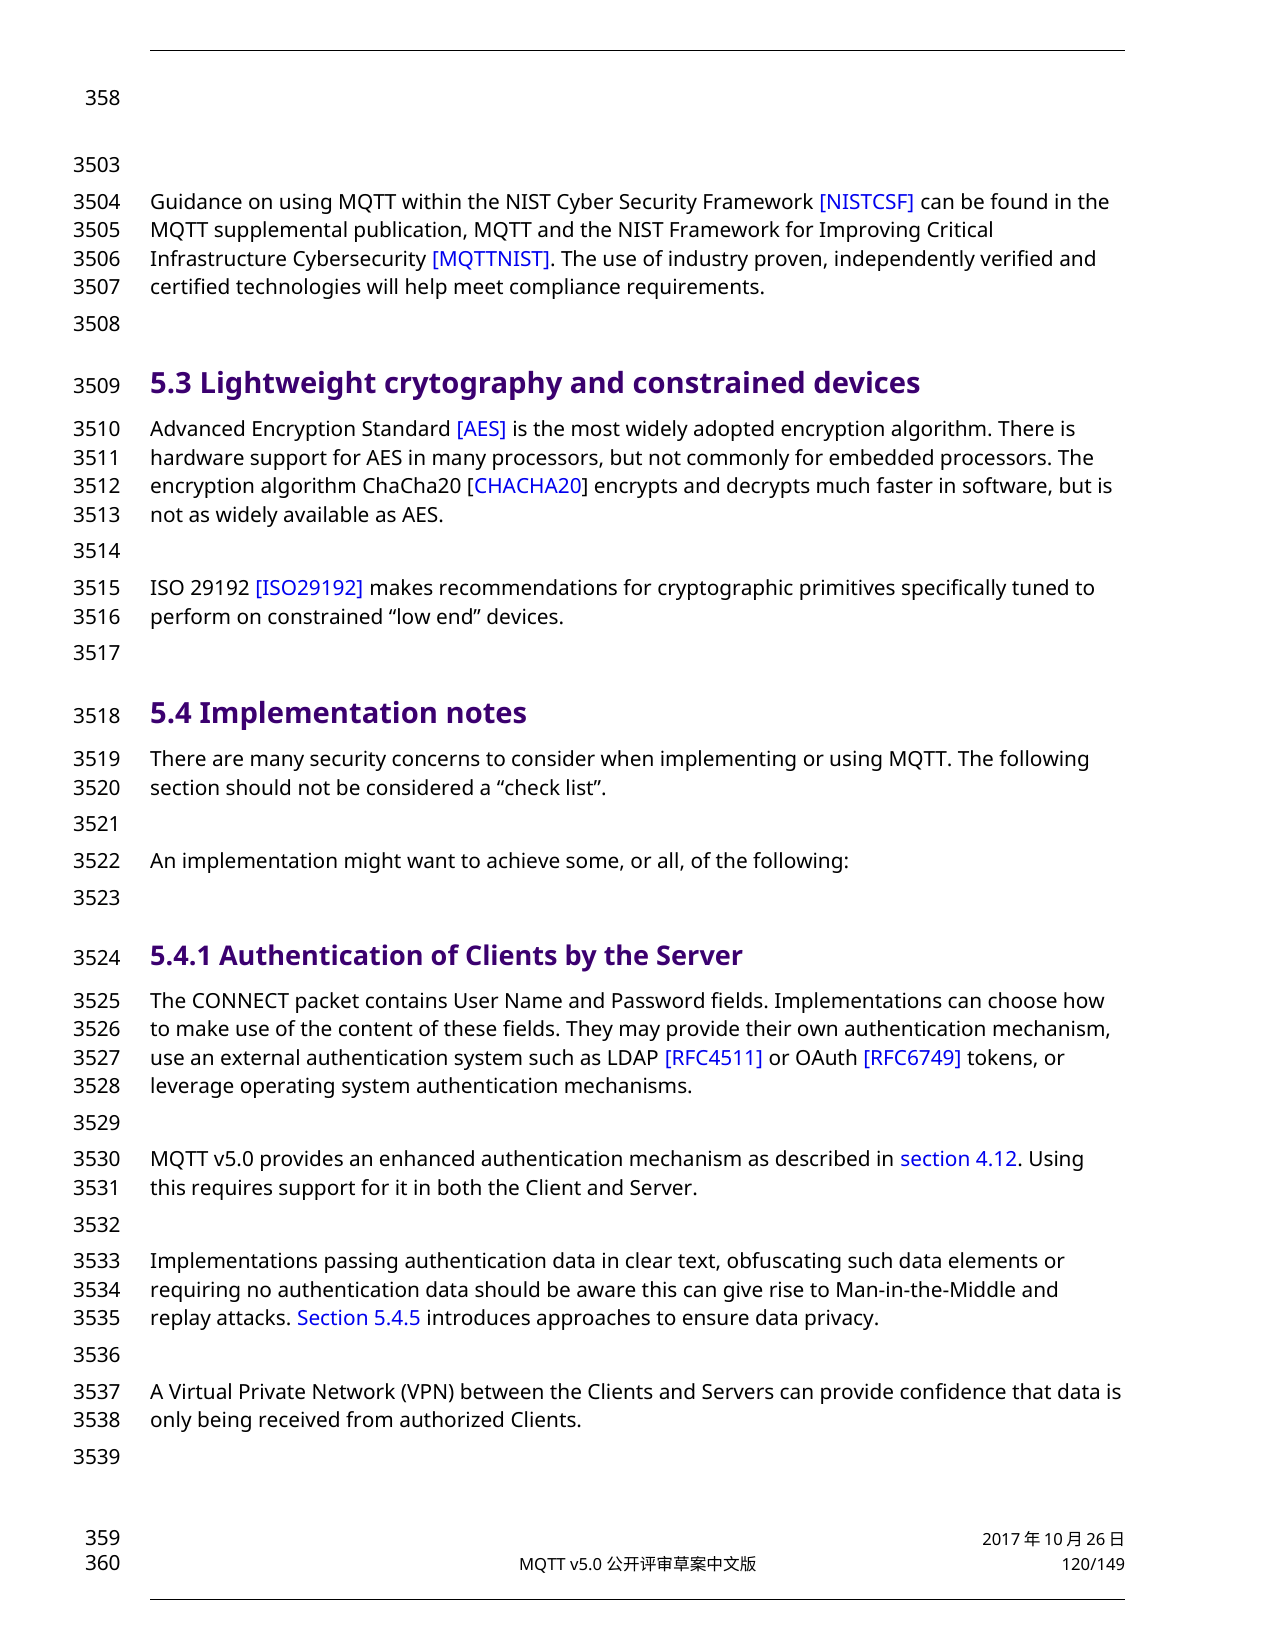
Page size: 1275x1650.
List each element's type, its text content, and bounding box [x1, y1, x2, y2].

text Implementations passing authentication data in clear text, obfuscating such data elements or requiring no authentication data should be aware this can give rise to Man-in-the-Middle and replay attacks. Section 5.4.5 introduces approaches to ensure data privacy. [150, 1247, 1125, 1332]
subtitle Lightweight crytography and constrained devices [150, 362, 1125, 402]
text An implementation might want to achieve some, or all, of the following: [150, 846, 1125, 874]
subtitle Implementation notes [150, 692, 1125, 732]
text MQTT v5.0 provides an enhanced authentication mechanism as described in section 4.12. Using this requires support for it in both the Client and Server. [150, 1144, 1125, 1201]
text A Virtual Private Network (VPN) between the Clients and Servers can provide confidence that data is only being received from authorized Clients. [150, 1377, 1125, 1434]
text There are many security concerns to consider when implementing or using MQTT. The following section should not be considered a “check list”. [150, 744, 1125, 801]
text ISO 29192 [ISO29192] makes recommendations for cryptographic primitives specifically tuned to perform on constrained “low end” devices. [150, 573, 1125, 630]
text Advanced Encryption Standard [AES] is the most widely adopted encryption algorithm. There is hardware support for AES in many processors, but not commonly for embedded processors. The encryption algorithm ChaCha20 [CHACHA20] encrypts and decrypts much faster in software, but is not as widely available as AES. [150, 414, 1125, 528]
text The CONNECT packet contains User Name and Password fields. Implementations can choose how to make use of the content of these fields. They may provide their own authentication mechanism, use an external authentication system such as LDAP [RFC4511] or OAuth [RFC6749] tokens, or leverage operating system authentication mechanisms. [150, 986, 1125, 1099]
text Guidance on using MQTT within the NIST Cyber Security Framework [NISTCSF] can be found in the MQTT supplemental publication, MQTT and the NIST Framework for Improving Critical Infrastructure Cybersecurity [MQTTNIST]. The use of industry proven, independently verified and certified technologies will help meet compliance requirements. [150, 187, 1125, 301]
subtitle Authentication of Clients by the Server [150, 936, 1125, 973]
